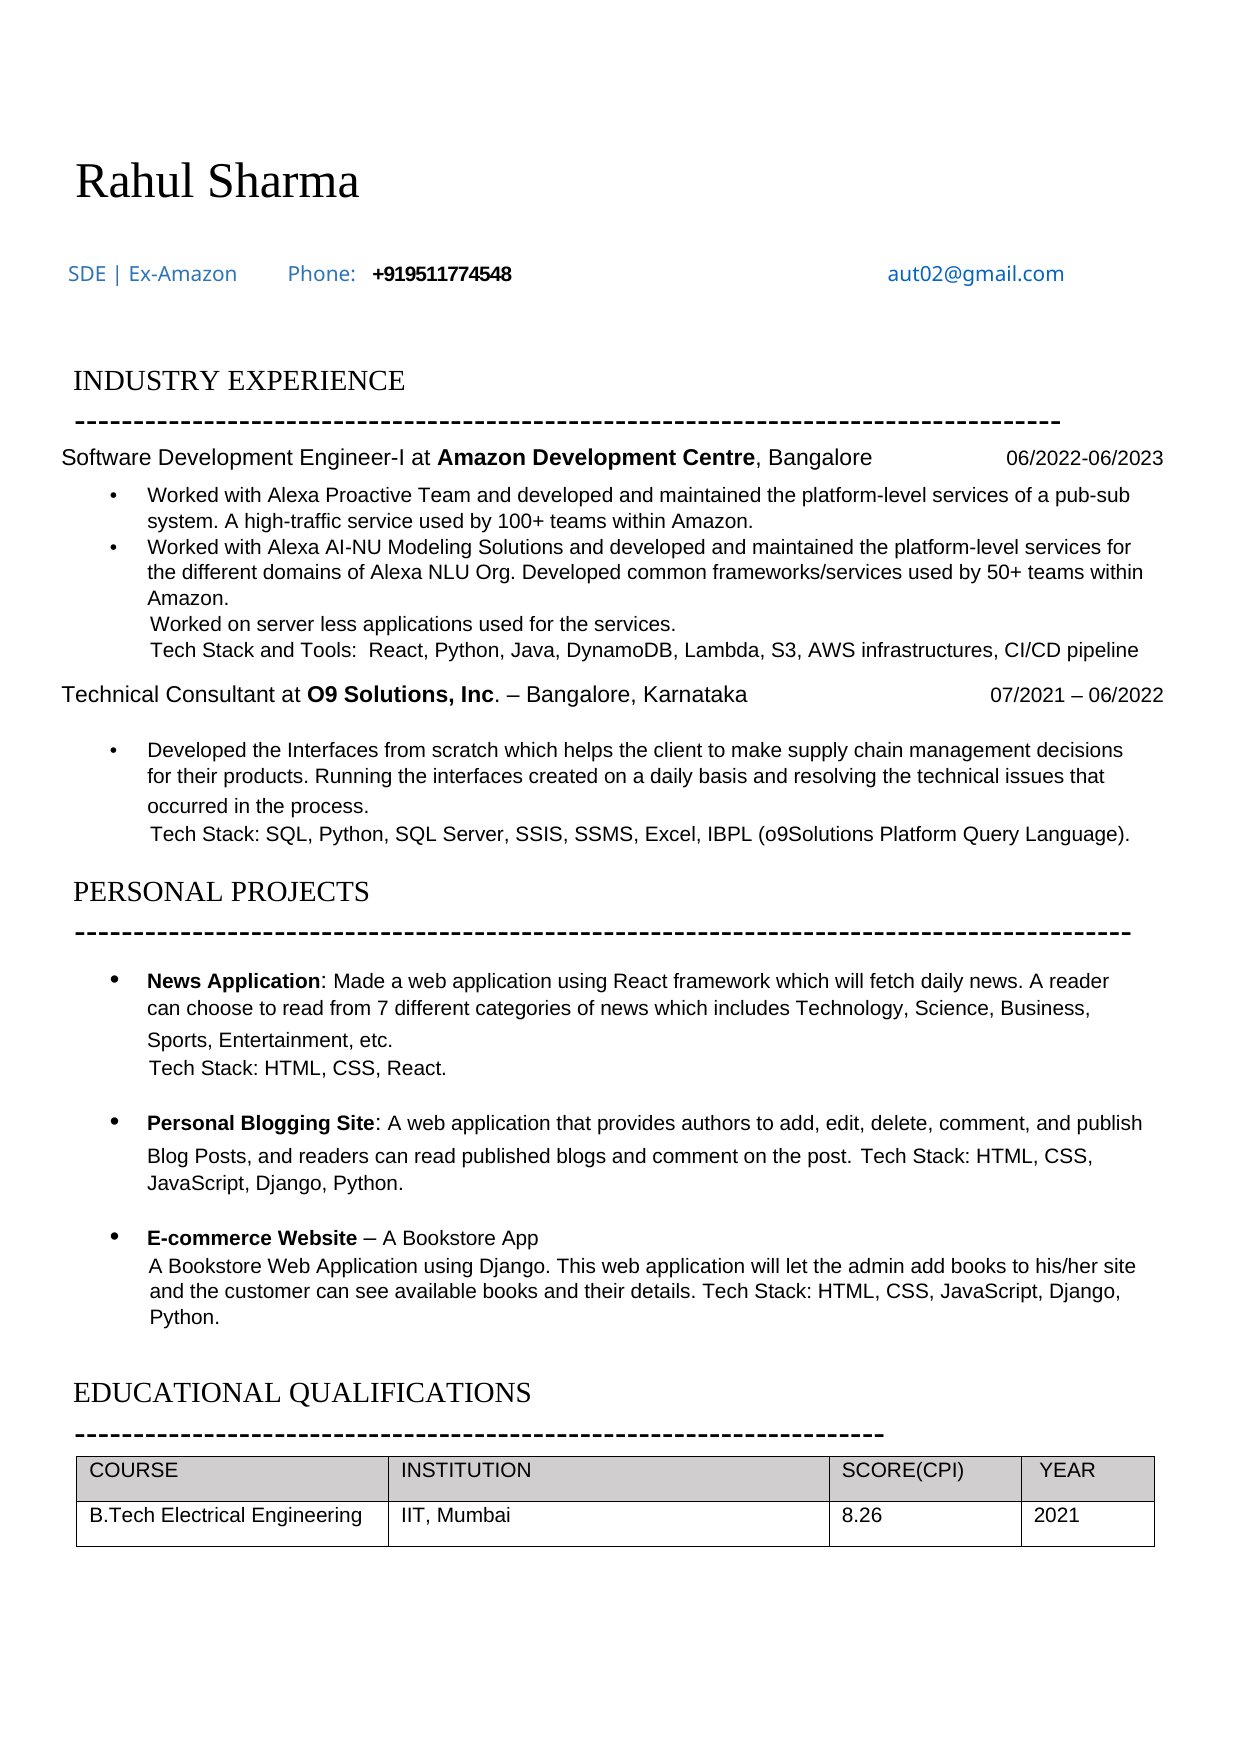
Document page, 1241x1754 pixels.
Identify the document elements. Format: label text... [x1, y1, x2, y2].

list E-commerce Website – A Bookstore App [109, 1220, 1144, 1251]
table_header [389, 1457, 400, 1501]
subtitle SDE | Ex-Amazon Phone: +919511774548 aut02@gmail.com [62, 213, 1176, 288]
table_header COURSE [77, 1457, 388, 1501]
list Developed the Interfaces from scratch which helps the client to make supply chain management decisions for their products. Running the interfaces created on a daily basis and resolving the technical issues that occurred in the process. [109, 738, 1144, 819]
table_cell [815, 1502, 829, 1546]
list Personal Blogging Site: A web application that provides authors to add, edit, delete, comment, and publish Blog Posts, and readers can read published blogs and comment on the post. Tech Stack: HTML, CSS, JavaScript, Django, Python. [109, 1104, 1144, 1195]
list Worked with Alexa Proactive Team and developed and maintained the platform-level services of a pub-sub system. A high-traffic service used by 100+ teams within Amazon. [109, 483, 1144, 532]
table_cell 2021 [1022, 1502, 1154, 1546]
table_cell IIT, Mumbai [400, 1502, 815, 1546]
list Worked with Alexa AI-NU Modeling Solutions and developed and maintained the platform-level services for the different domains of Alexa NLU Org. Developed common frameworks/services used by 50+ teams within Amazon. [109, 534, 1144, 610]
text Tech Stack: SQL, Python, SQL Server, SSIS, SSMS, Excel, IBPL (o9Solutions Platform Query Language). [62, 822, 1144, 846]
text Worked on server less applications used for the services. [150, 612, 1144, 636]
subtitle INDUSTRY EXPERIENCE ------------------------------------------------------------------------------------ [73, 363, 1176, 440]
subtitle PERSONAL PROJECTS ------------------------------------------------------------------------------------------ [73, 874, 1176, 951]
table_cell B.Tech Electrical Engineering [77, 1502, 388, 1546]
table_header INSTITUTION [400, 1457, 815, 1501]
table_header YEAR [1022, 1457, 1154, 1501]
text Tech Stack: HTML, CSS, React. [148, 1056, 1144, 1080]
text A Bookstore Web Application using Django. This web application will let the admin add books to his/her site and the customer can see available books and their details. Tech Stack: HTML, CSS, JavaScript, Django, Python. [148, 1253, 1144, 1329]
text Rahul Sharma [75, 151, 1176, 208]
table_header SCORE(CPI) [830, 1457, 1021, 1501]
table_cell 8.26 [830, 1502, 1021, 1546]
text Tech Stack and Tools: React, Python, Java, DynamoDB, Lambda, S3, AWS infrastructures, CI/CD pipeline [150, 638, 1144, 662]
table_cell [389, 1502, 400, 1546]
list News Application: Made a web application using React framework which will fetch daily news. A reader can choose to read from 7 different categories of news which includes Technology, Science, Business, Sports, Entertainment, etc. [109, 963, 1144, 1053]
table_header [815, 1457, 829, 1501]
subtitle EDUCATIONAL QUALIFICATIONS --------------------------------------------------------------------- [73, 1375, 1176, 1453]
text Technical Consultant at O9 Solutions, Inc. – Bangalore, Karnataka 07/2021 – 06/2022 [61, 681, 1178, 707]
text Software Development Engineer-I at Amazon Development Centre, Bangalore 06/2022-06/2023 [61, 443, 1178, 470]
